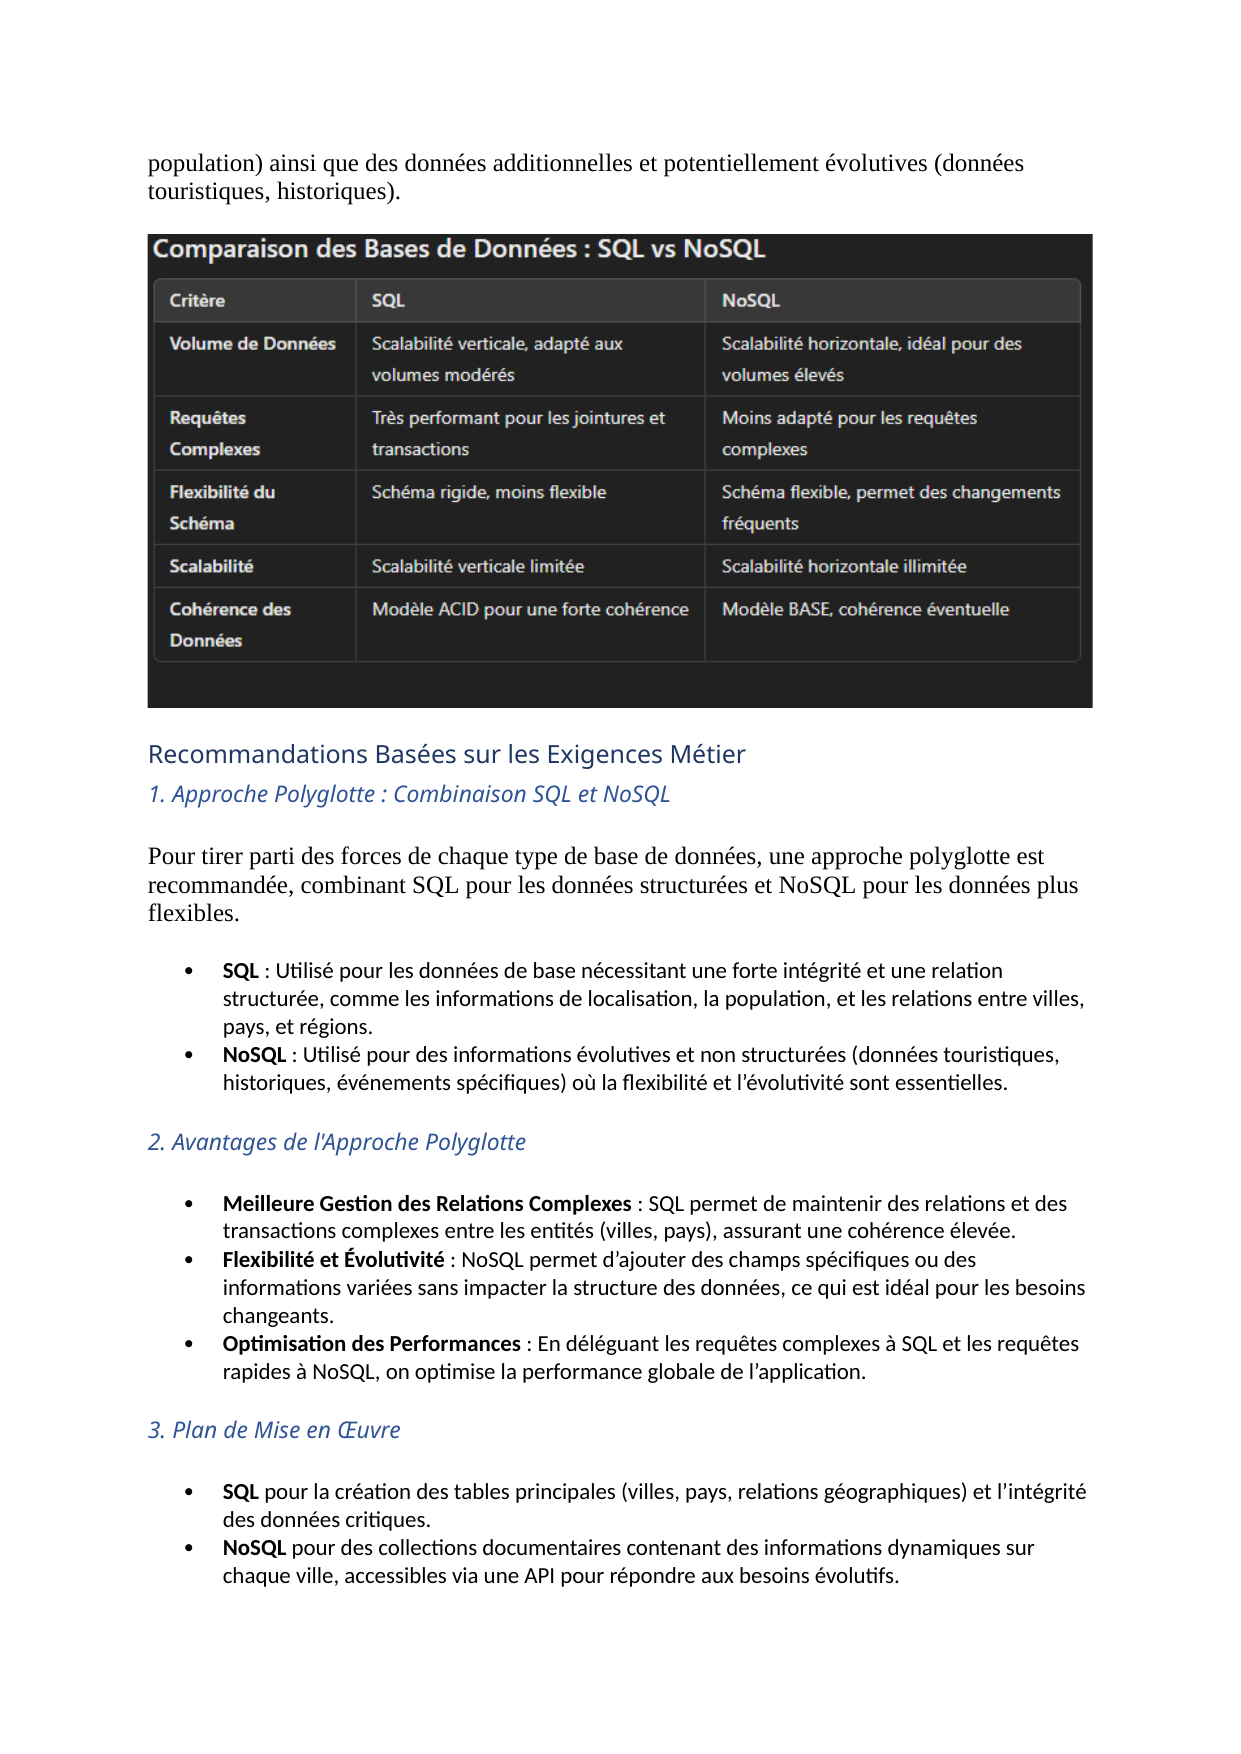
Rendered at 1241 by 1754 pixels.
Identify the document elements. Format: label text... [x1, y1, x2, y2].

list NoSQL : Utilisé pour des informations évolutives et non structurées (données touristiques, historiques, événements spécifiques) où la flexibilité et l’évolutivité sont essentielles. [185, 1041, 1093, 1097]
list Meilleure Gestion des Relations Complexes : SQL permet de maintenir des relations et des transactions complexes entre les entités (villes, pays), assurant une cohérence élevée. [185, 1189, 1093, 1245]
text Pour tirer parti des forces de chaque type de base de données, une approche polyglotte est recommandée, combinant SQL pour les données structurées et NoSQL pour les données plus flexibles. [148, 841, 1093, 927]
list SQL : Utilisé pour les données de base nécessitant une forte intégrité et une relation structurée, comme les informations de localisation, la population, et les relations entre villes, pays, et régions. [185, 956, 1093, 1041]
subtitle 3. Plan de Mise en Œuvre [148, 1414, 1093, 1445]
subtitle Recommandations Basées sur les Exigences Métier [148, 737, 1093, 771]
list Flexibilité et Évolutivité : NoSQL permet d’ajouter des champs spécifiques ou des informations variées sans impacter la structure des données, ce qui est idéal pour les besoins changeants. [185, 1245, 1093, 1329]
list Optimisation des Performances : En déléguant les requêtes complexes à SQL et les requêtes rapides à NoSQL, on optimise la performance globale de l’application. [185, 1329, 1093, 1385]
list NoSQL pour des collections documentaires contenant des informations dynamiques sur chaque ville, accessibles via une API pour répondre aux besoins évolutifs. [185, 1533, 1093, 1589]
subtitle 2. Avantages de l'Approche Polyglotte [148, 1126, 1093, 1157]
picture [147, 234, 1093, 708]
list SQL pour la création des tables principales (villes, pays, relations géographiques) et l’intégrité des données critiques. [185, 1477, 1093, 1533]
subtitle 1. Approche Polyglotte : Combinaison SQL et NoSQL [148, 778, 1093, 809]
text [148, 148, 1093, 205]
